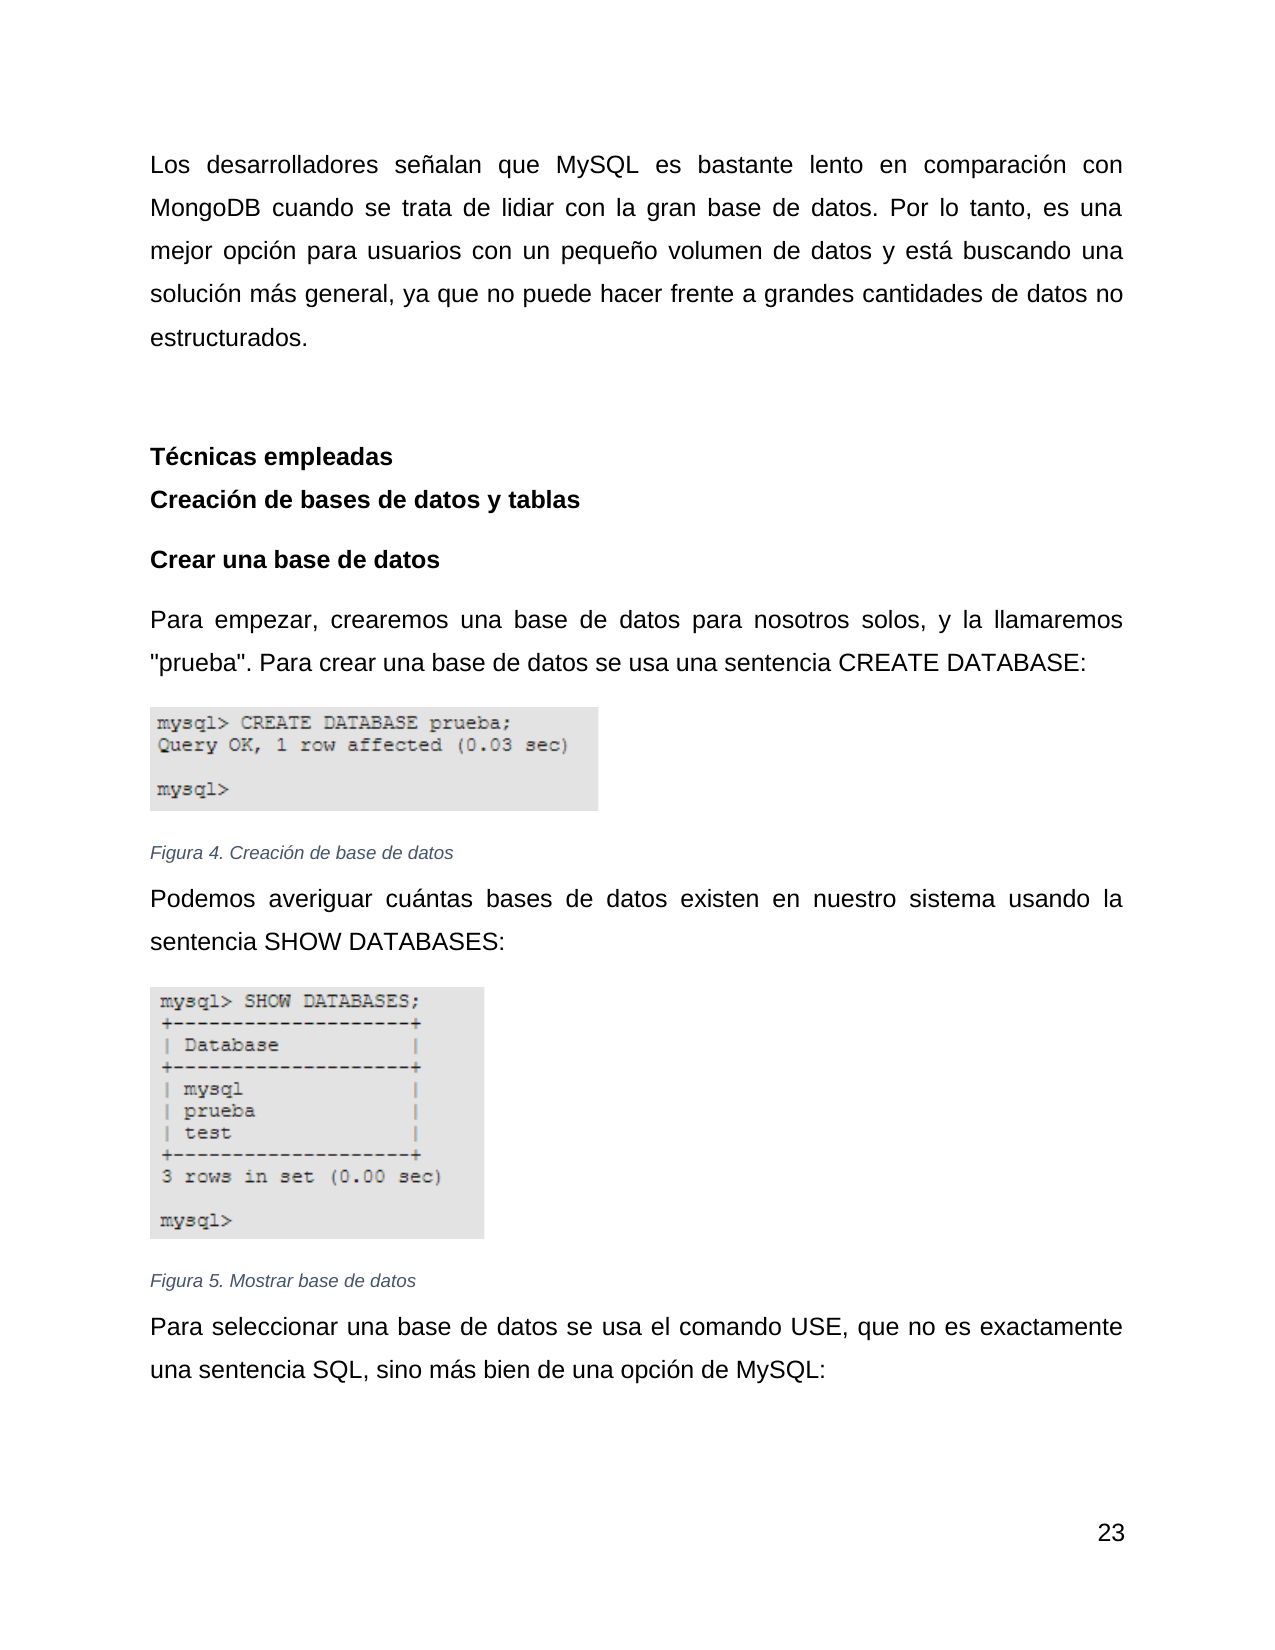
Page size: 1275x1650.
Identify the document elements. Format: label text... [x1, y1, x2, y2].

text Figura 5. Mostrar base de datos [150, 1270, 1125, 1291]
picture [150, 707, 599, 811]
text Para empezar, crearemos una base de datos para nosotros solos, y la llamaremos "prueba". Para crear una base de datos se usa una sentencia CREATE DATABASE: [150, 605, 1125, 677]
text Para seleccionar una base de datos se usa el comando USE, que no es exactamente una sentencia SQL, sino más bien de una opción de MySQL: [150, 1312, 1125, 1384]
text Los desarrolladores señalan que MySQL es bastante lento en comparación con MongoDB cuando se trata de lidiar con la gran base de datos. Por lo tanto, es una mejor opción para usuarios con un pequeño volumen de datos y está buscando una solución más general, ya que no puede hacer frente a grandes cantidades de datos no estructurados. [150, 150, 1125, 351]
text Crear una base de datos [150, 545, 1125, 574]
text Podemos averiguar cuántas bases de datos existen en nuestro sistema usando la sentencia SHOW DATABASES: [150, 884, 1125, 956]
picture [150, 987, 485, 1239]
subtitle Técnicas empleadas [150, 442, 1125, 471]
text Figura 4. Creación de base de datos [150, 842, 1125, 863]
text Creación de bases de datos y tablas [150, 485, 1125, 514]
